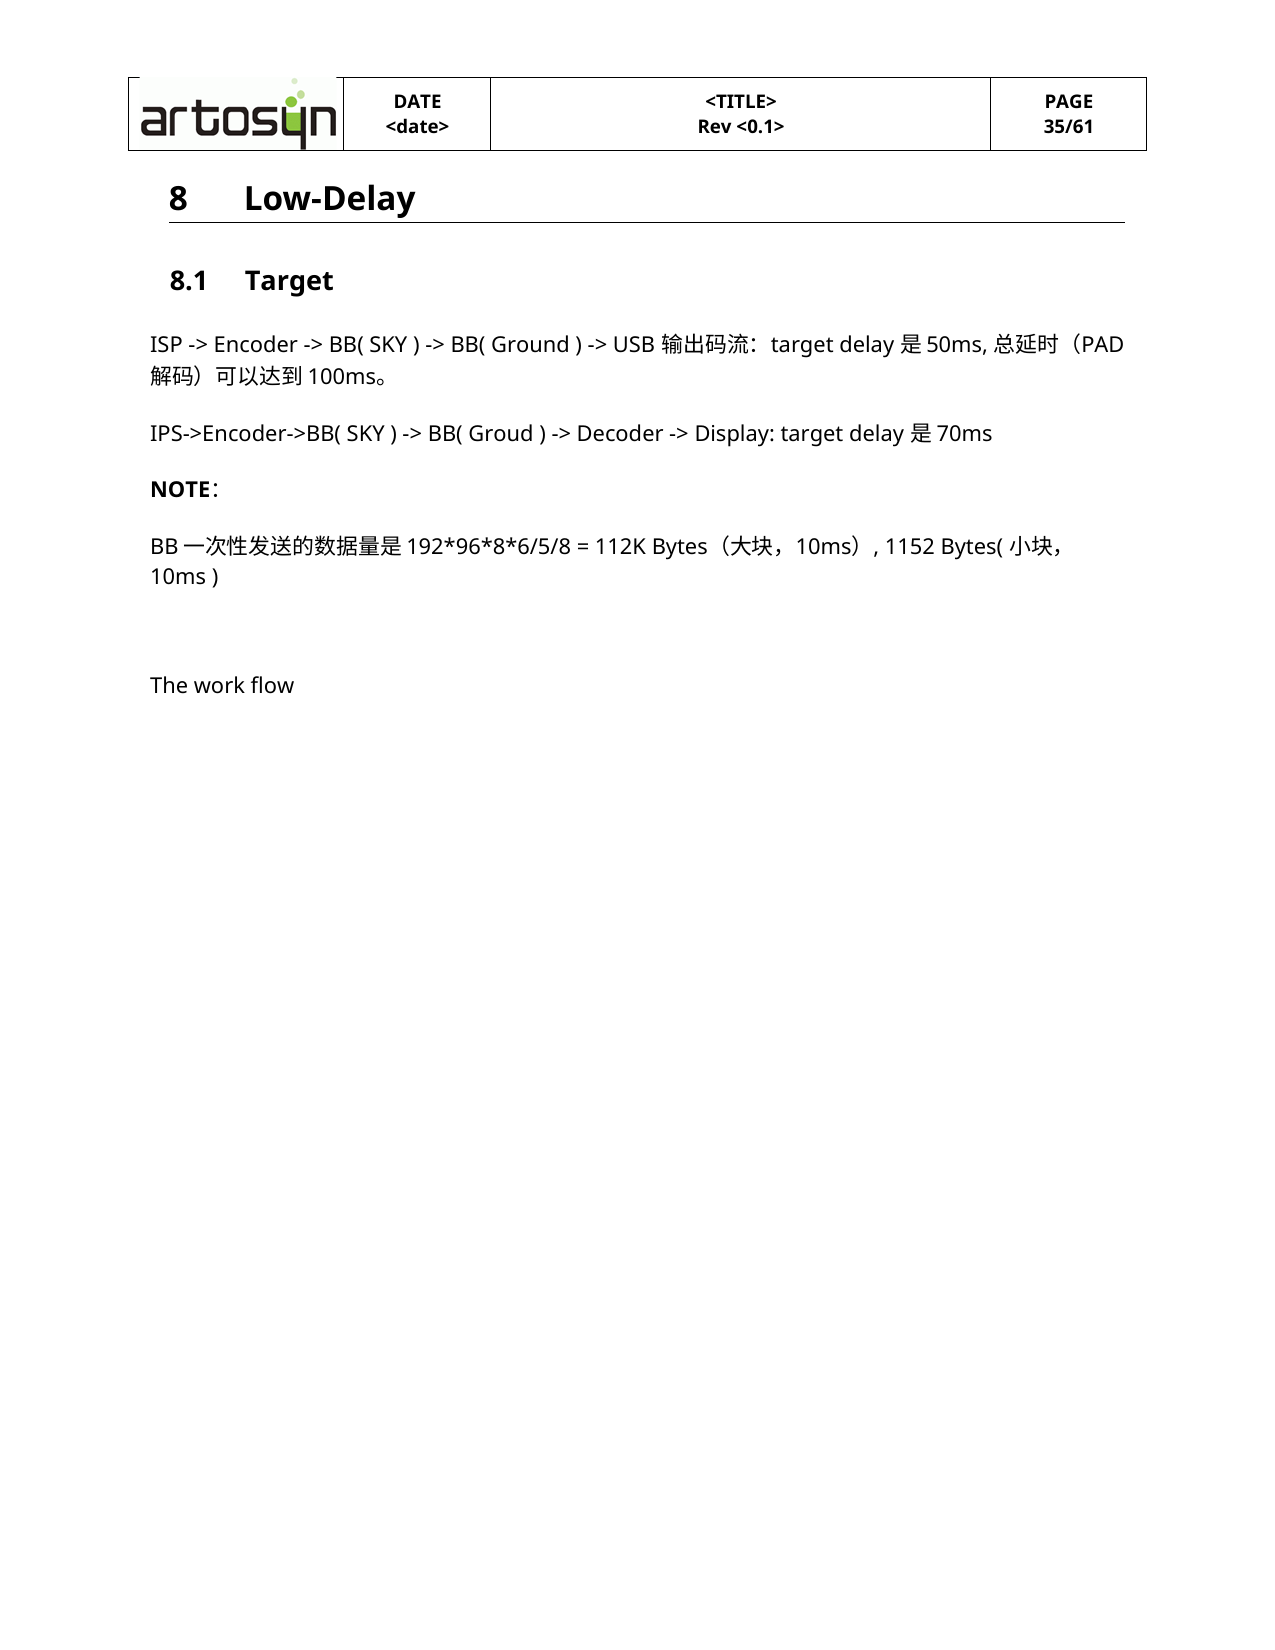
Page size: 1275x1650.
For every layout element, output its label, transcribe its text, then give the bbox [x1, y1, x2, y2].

subtitle Target [169, 261, 1125, 298]
subtitle Low-Delay [169, 175, 1125, 222]
text IPS->Encoder->BB( SKY ) -> BB( Groud ) -> Decoder -> Display: target delay 是70ms [150, 416, 1125, 447]
text BB一次性发送的数据量是192*96*8*6/5/8 = 112K Bytes（大块，10ms）, 1152 Bytes( 小块，10ms ) [150, 529, 1125, 591]
text The work flow [150, 671, 1125, 700]
text NOTE： [150, 472, 1125, 504]
picture [139, 77, 337, 150]
text ISP -> Encoder -> BB( SKY ) -> BB( Ground ) -> USB 输出码流：target delay 是50ms, 总延时（PAD解码）可以达到100ms。 [150, 327, 1125, 391]
